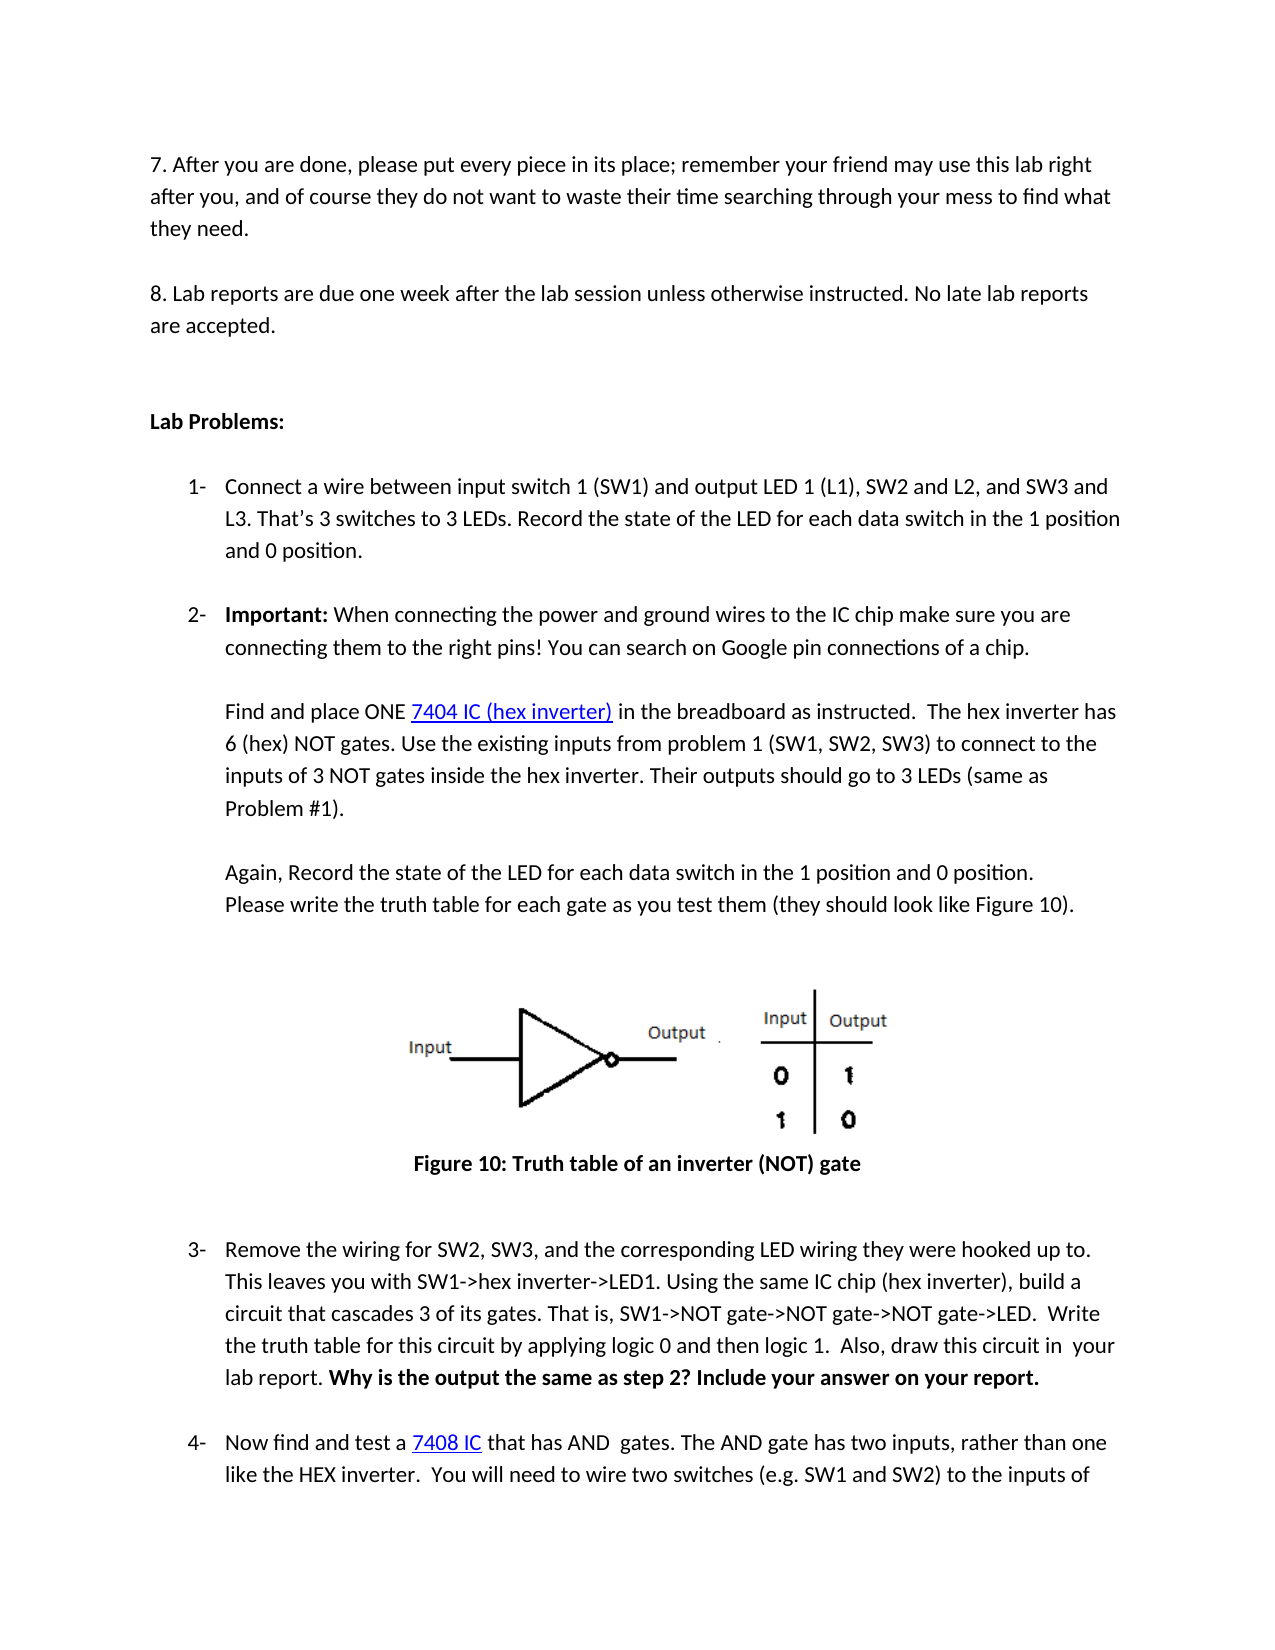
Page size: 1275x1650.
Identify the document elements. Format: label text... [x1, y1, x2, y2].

text Figure 10: Truth table of an inverter (NOT) gate [150, 1149, 1125, 1178]
list Important: When connecting the power and ground wires to the IC chip make sure you are connecting them to the right pins! You can search on Google pin connections of a chip. [187, 601, 1125, 661]
text 7. After you are done, please put every piece in its place; remember your friend may use this lab right after you, and of course they do not want to waste their time searching through your mess to find what they need. [150, 150, 1125, 242]
list Find and place ONE 7404 IC (hex inverter) in the breadboard as instructed. The hex inverter has 6 (hex) NOT gates. Use the existing inputs from problem 1 (SW1, SW2, SW3) to connect to the inputs of 3 NOT gates inside the hex inverter. Their outputs should go to 3 LEDs (same as Problem #1). Again, Record the state of the LED for each data switch in the 1 position and 0 position. [225, 697, 1125, 886]
text Lab Problems: [150, 407, 1125, 436]
picture [385, 954, 928, 1146]
text 8. Lab reports are due one week after the lab session unless otherwise instructed. No late lab reports are accepted. [150, 279, 1125, 339]
list Connect a wire between input switch 1 (SW1) and output LED 1 (L1), SW2 and L2, and SW3 and L3. That’s 3 switches to 3 LEDs. Record the state of the LED for each data switch in the 1 position and 0 position. [187, 472, 1125, 564]
list Remove the wiring for SW2, SW3, and the corresponding LED wiring they were hooked up to. This leaves you with SW1->hex inverter->LED1. Using the same IC chip (hex inverter), build a circuit that cascades 3 of its gates. That is, SW1->NOT gate->NOT gate->NOT gate->LED. Write the truth table for this circuit by applying logic 0 and then logic 1. Also, draw this circuit in your lab report. Why is the output the same as step 2? Include your answer on your report. [187, 1235, 1125, 1392]
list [187, 1428, 1125, 1488]
list Please write the truth table for each gate as you test them (they should look like Figure 10). [225, 890, 1125, 918]
